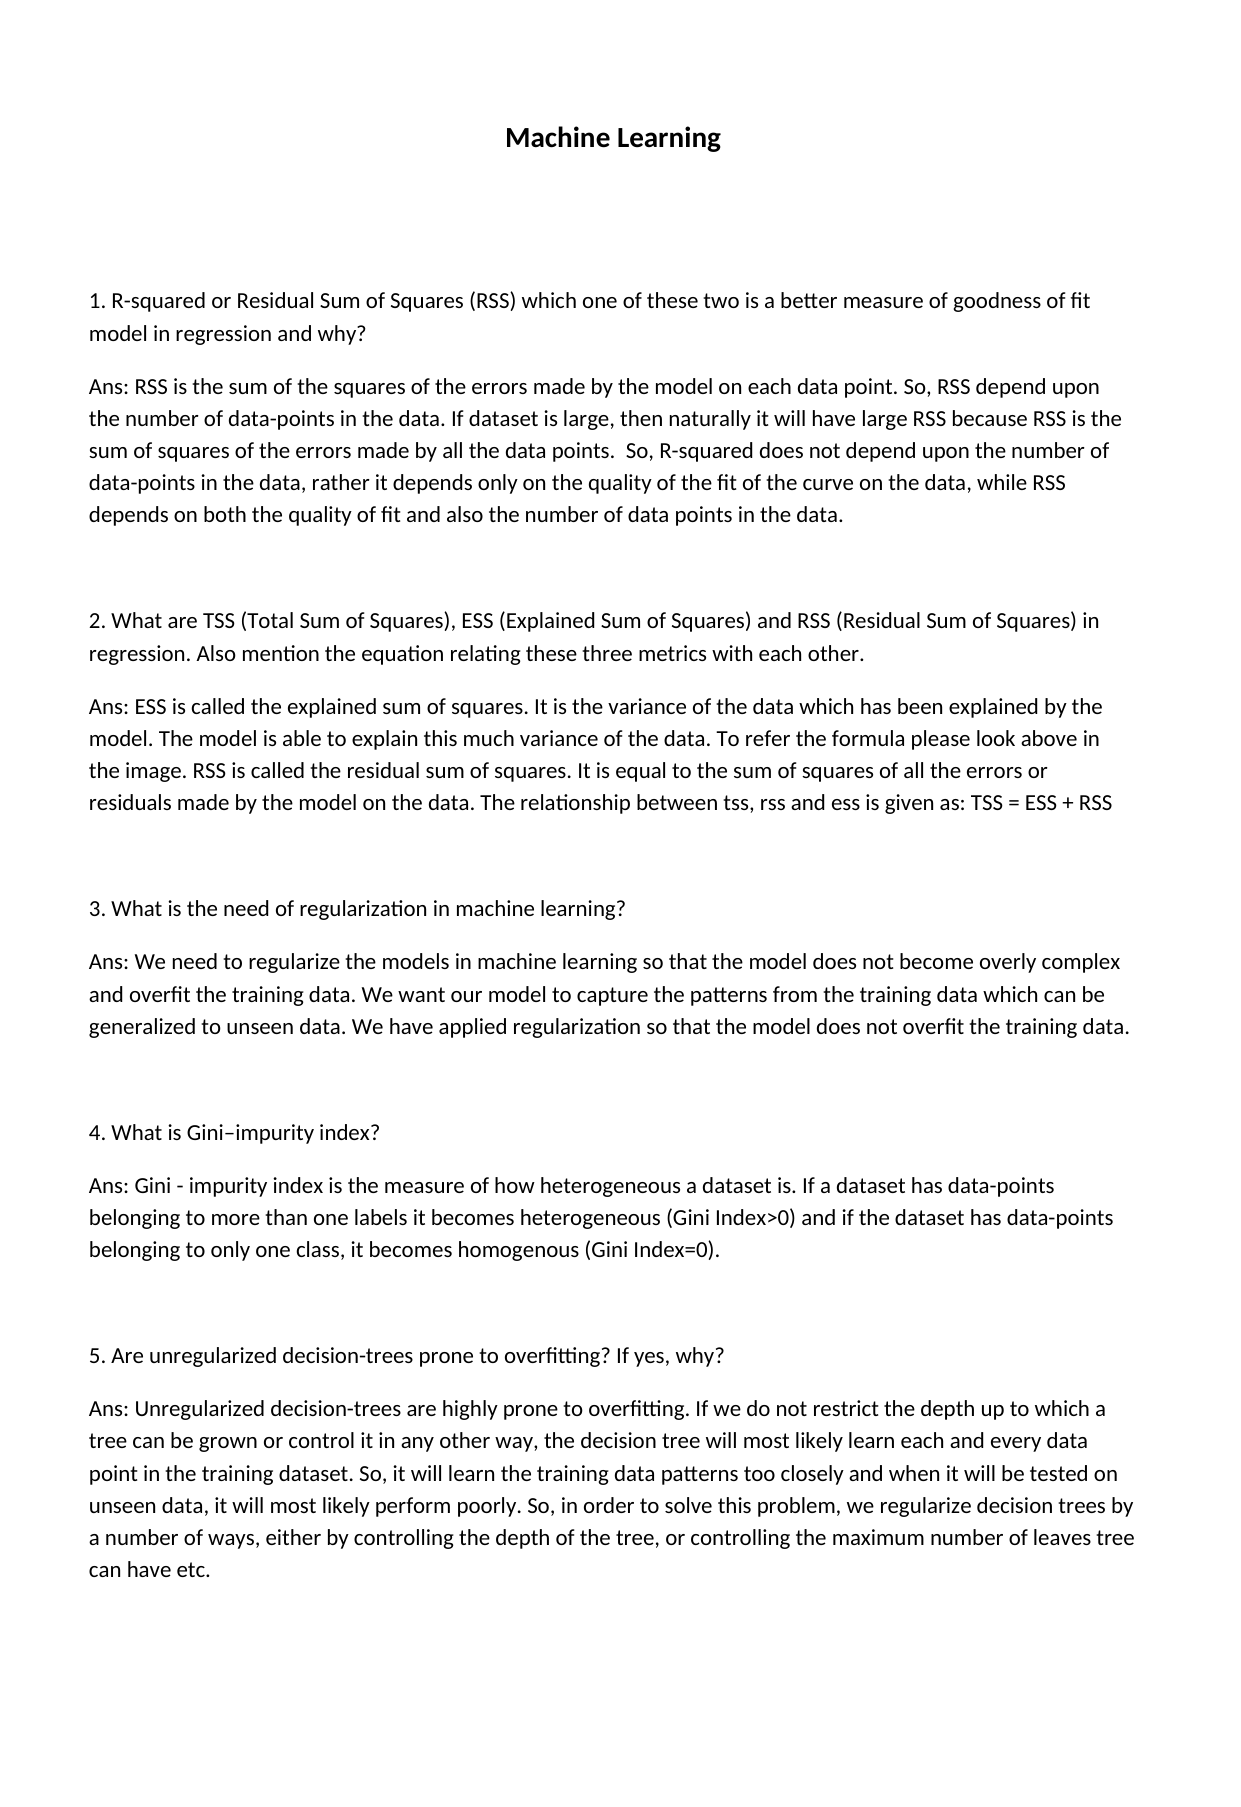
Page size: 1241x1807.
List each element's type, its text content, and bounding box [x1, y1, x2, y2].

text Machine Learning [89, 119, 1137, 154]
text 3. What is the need of regularization in machine learning? [89, 894, 1137, 922]
text Ans: We need to regularize the models in machine learning so that the model does not become overly complex and overfit the training data. We want our model to capture the patterns from the training data which can be generalized to unseen data. We have applied regularization so that the model does not overfit the training data. [89, 947, 1137, 1040]
text 5. Are unregularized decision-trees prone to overfitting? If yes, why? [89, 1341, 1137, 1369]
text 1. R-squared or Residual Sum of Squares (RSS) which one of these two is a better measure of goodness of fit model in regression and why? [89, 287, 1137, 347]
text 2. What are TSS (Total Sum of Squares), ESS (Explained Sum of Squares) and RSS (Residual Sum of Squares) in regression. Also mention the equation relating these three metrics with each other. [89, 607, 1137, 667]
text Ans: Unregularized decision-trees are highly prone to overfitting. If we do not restrict the depth up to which a tree can be grown or control it in any other way, the decision tree will most likely learn each and every data point in the training dataset. So, it will learn the training data patterns too closely and when it will be tested on unseen data, it will most likely perform poorly. So, in order to solve this problem, we regularize decision trees by a number of ways, either by controlling the depth of the tree, or controlling the maximum number of leaves tree can have etc. [89, 1394, 1137, 1583]
text 4. What is Gini–impurity index? [89, 1118, 1137, 1146]
text Ans: ESS is called the explained sum of squares. It is the variance of the data which has been explained by the model. The model is able to explain this much variance of the data. To refer the formula please look above in the image. RSS is called the residual sum of squares. It is equal to the sum of squares of all the errors or residuals made by the model on the data. The relationship between tss, rss and ess is given as: TSS = ESS + RSS [89, 692, 1137, 816]
text Ans: Gini - impurity index is the measure of how heterogeneous a dataset is. If a dataset has data-points belonging to more than one labels it becomes heterogeneous (Gini Index>0) and if the dataset has data-points belonging to only one class, it becomes homogenous (Gini Index=0). [89, 1171, 1137, 1263]
text Ans: RSS is the sum of the squares of the errors made by the model on each data point. So, RSS depend upon the number of data-points in the data. If dataset is large, then naturally it will have large RSS because RSS is the sum of squares of the errors made by all the data points. So, R-squared does not depend upon the number of data-points in the data, rather it depends only on the quality of the fit of the curve on the data, while RSS depends on both the quality of fit and also the number of data points in the data. [89, 372, 1137, 529]
